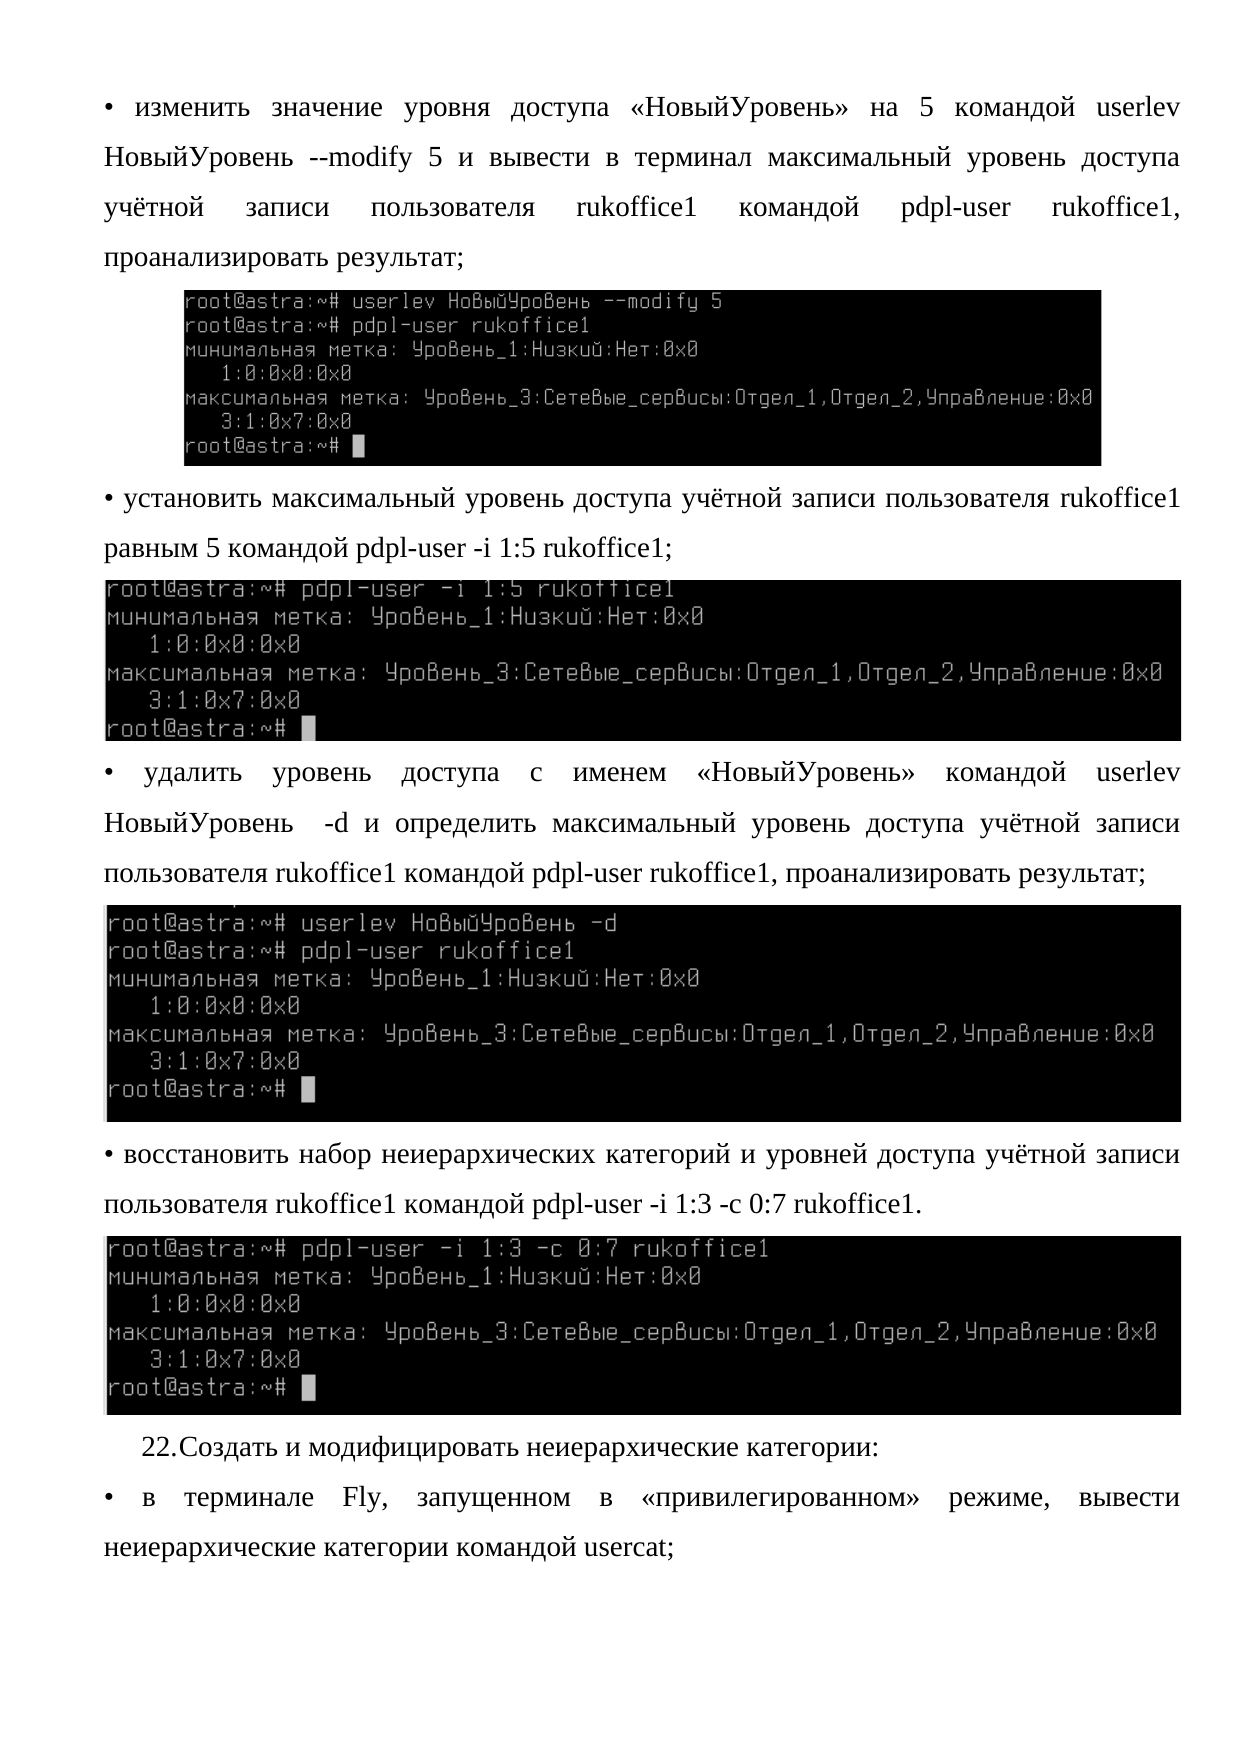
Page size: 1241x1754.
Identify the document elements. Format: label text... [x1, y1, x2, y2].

text • изменить значение уровня доступа «НовыйУровень» на 5 командой userlev НовыйУровень --modify 5 и вывести в терминал максимальный уровень доступа учётной записи пользователя rukoffice1 командой pdpl-user rukoffice1, проанализировать результат; [103, 89, 1181, 273]
picture [103, 905, 1182, 1122]
picture [103, 580, 1182, 741]
text • в терминале Fly, запущенном в «привилегированном» режиме, вывести неиерархические категории командой usercat; [103, 1479, 1181, 1563]
picture [103, 1236, 1182, 1415]
text • установить максимальный уровень доступа учётной записи пользователя rukoffice1 равным 5 командой pdpl-user -i 1:5 rukoffice1; [103, 480, 1181, 564]
text • восстановить набор неиерархических категорий и уровней доступа учётной записи пользователя rukoffice1 командой pdpl-user -i 1:3 -с 0:7 rukoffice1. [103, 1136, 1181, 1220]
list Создать и модифицировать неиерархические категории: [141, 1429, 1181, 1462]
picture [183, 290, 1102, 466]
text • удалить уровень доступа с именем «НовыйУровень» командой userlev НовыйУровень -d и определить максимальный уровень доступа учётной записи пользователя rukoffice1 командой pdpl-user rukoffice1, проанализировать результат; [103, 754, 1181, 889]
